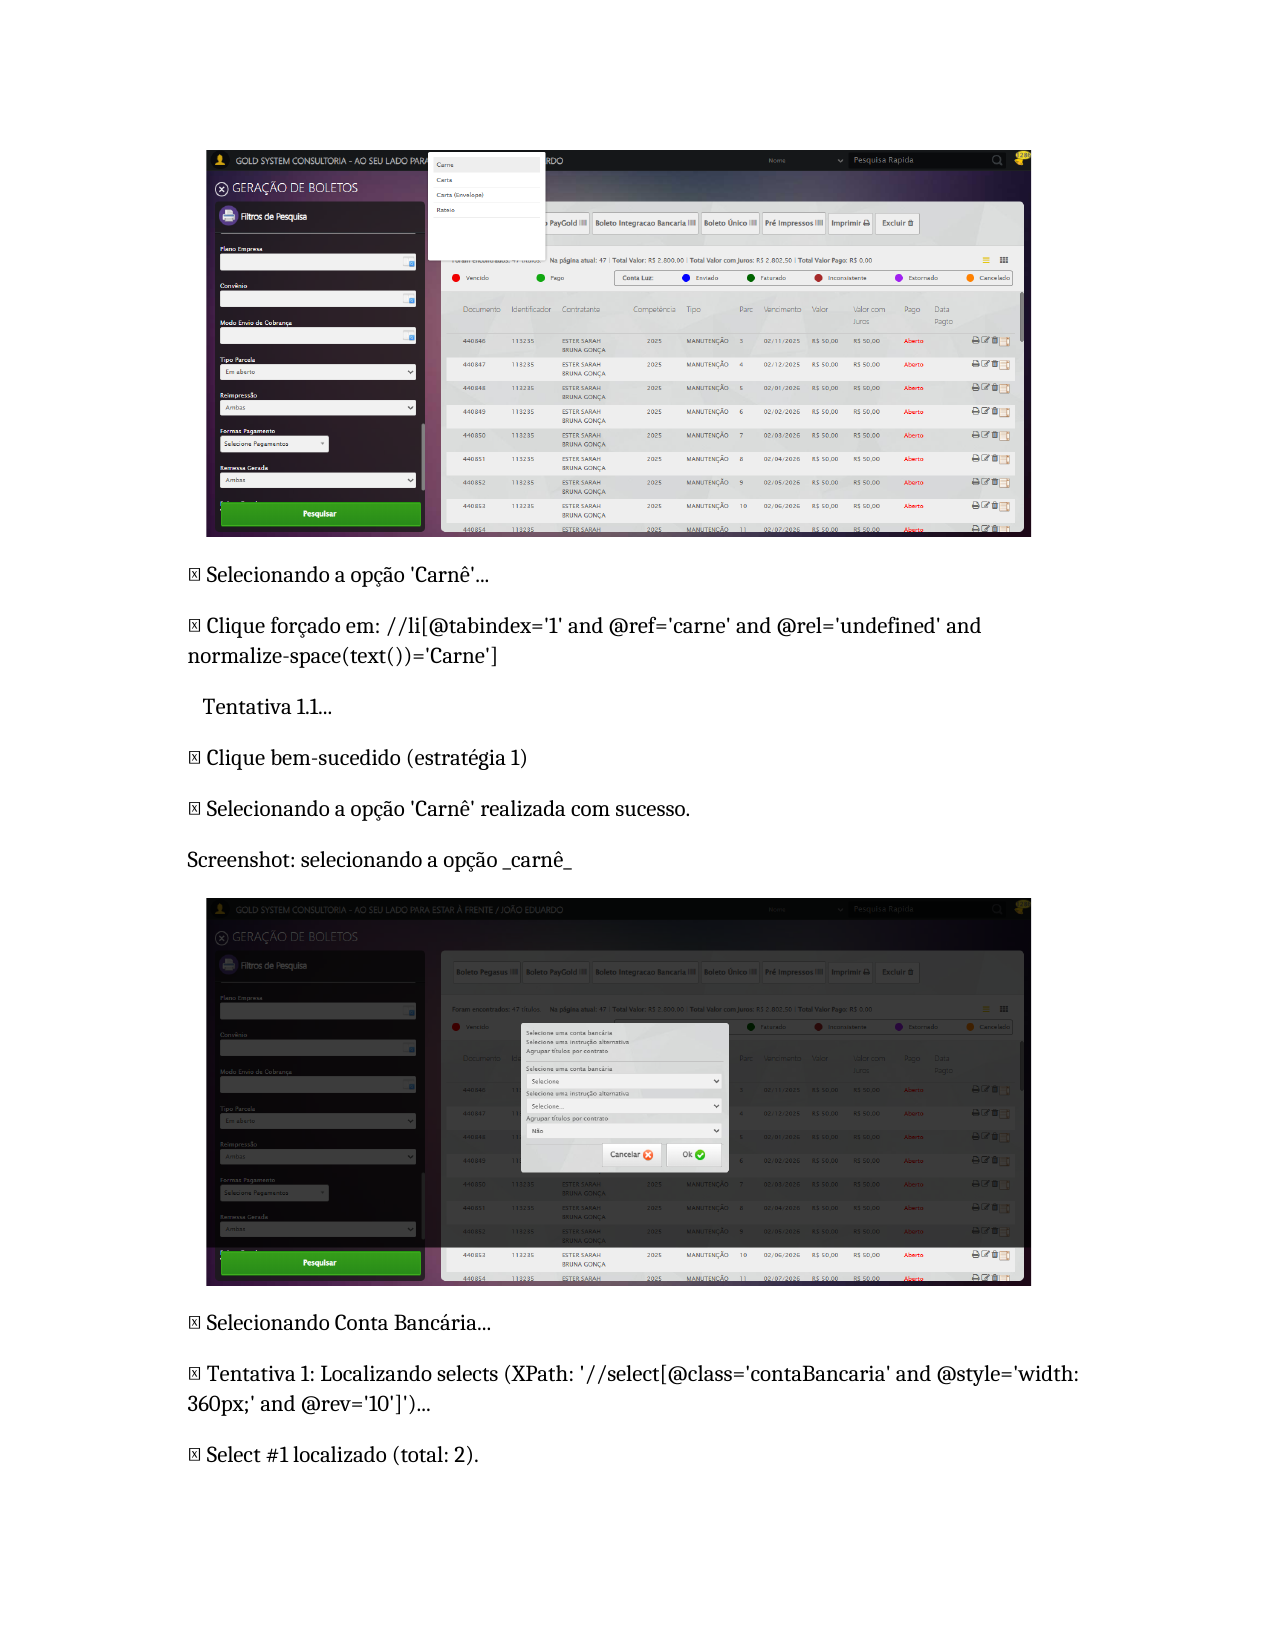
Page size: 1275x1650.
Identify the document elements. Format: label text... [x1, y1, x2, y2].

picture [206, 150, 1032, 537]
text ✅ Selecionando a opção 'Carnê' realizada com sucesso. [187, 796, 1087, 822]
text 🔎 Tentativa 1: Localizando selects (XPath: '//select[@class='contaBancaria' and @style='width: 360px;' and @rev='10']')... [187, 1361, 1087, 1418]
text Screenshot: selecionando a opção _carnê_ [187, 847, 1087, 873]
text 🔄 Selecionando a opção 'Carnê'... [187, 562, 1087, 588]
picture [206, 898, 1032, 1286]
text ✅ Clique bem-sucedido (estratégia 1) [187, 745, 1087, 771]
text Tentativa 1.1... [187, 694, 1087, 720]
text 🎯 Select #1 localizado (total: 2). [187, 1442, 1087, 1469]
text 🎯 Clique forçado em: //li[@tabindex='1' and @ref='carne' and @rel='undefined' and normalize-space(text())='Carne'] [187, 613, 1087, 669]
text 🔄 Selecionando Conta Bancária... [187, 1310, 1087, 1336]
